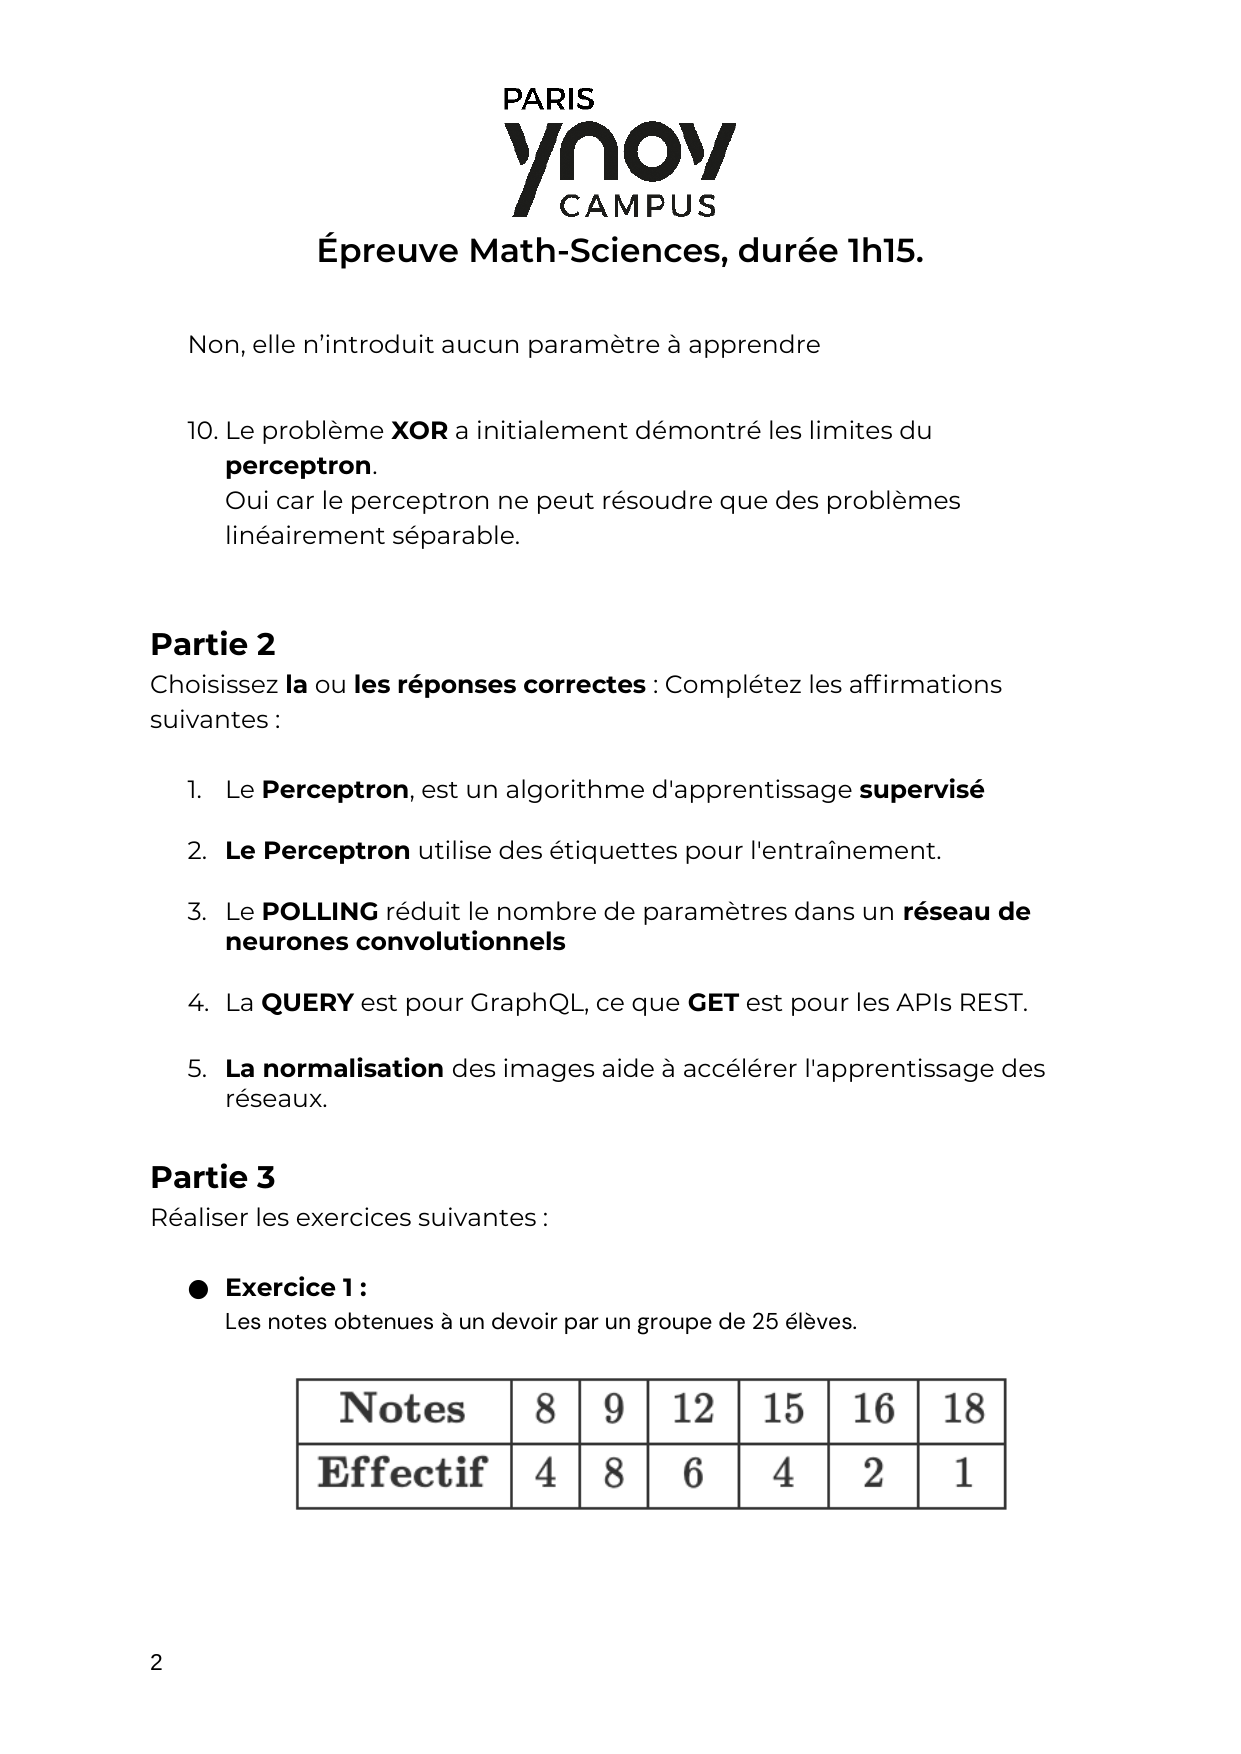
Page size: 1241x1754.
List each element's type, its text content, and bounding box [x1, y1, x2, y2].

text Les notes obtenues à un devoir par un groupe de 25 élèves. [225, 1307, 1090, 1337]
text Oui car le perceptron ne peut résoudre que des problèmes linéairement séparable. [225, 485, 1090, 551]
text Partie 2 [150, 625, 1090, 663]
list La normalisation des images aide à accélérer l'apprentissage des réseaux. [187, 1053, 1090, 1114]
picture [228, 1366, 1087, 1526]
list Le POLLING réduit le nombre de paramètres dans un réseau de neurones convolutionnels [187, 896, 1090, 957]
text Partie 3 [150, 1158, 1090, 1196]
text Non, elle n’introduit aucun paramètre à apprendre [187, 329, 1090, 360]
list Le problème XOR a initialement démontré les limites du perceptron. [187, 415, 1090, 481]
list Exercice 1 : [187, 1272, 1090, 1302]
list Le Perceptron utilise des étiquettes pour l'entraînement. [187, 835, 1090, 866]
list Le Perceptron, est un algorithme d'apprentissage supervisé [187, 774, 1090, 804]
list La QUERY est pour GraphQL, ce que GET est pour les APIs REST. [187, 988, 1090, 1018]
picture [483, 75, 757, 227]
text Réaliser les exercices suivantes : [150, 1202, 1090, 1232]
text Choisissez la ou les réponses correctes : Complétez les affirmations suivantes : [150, 669, 1090, 734]
